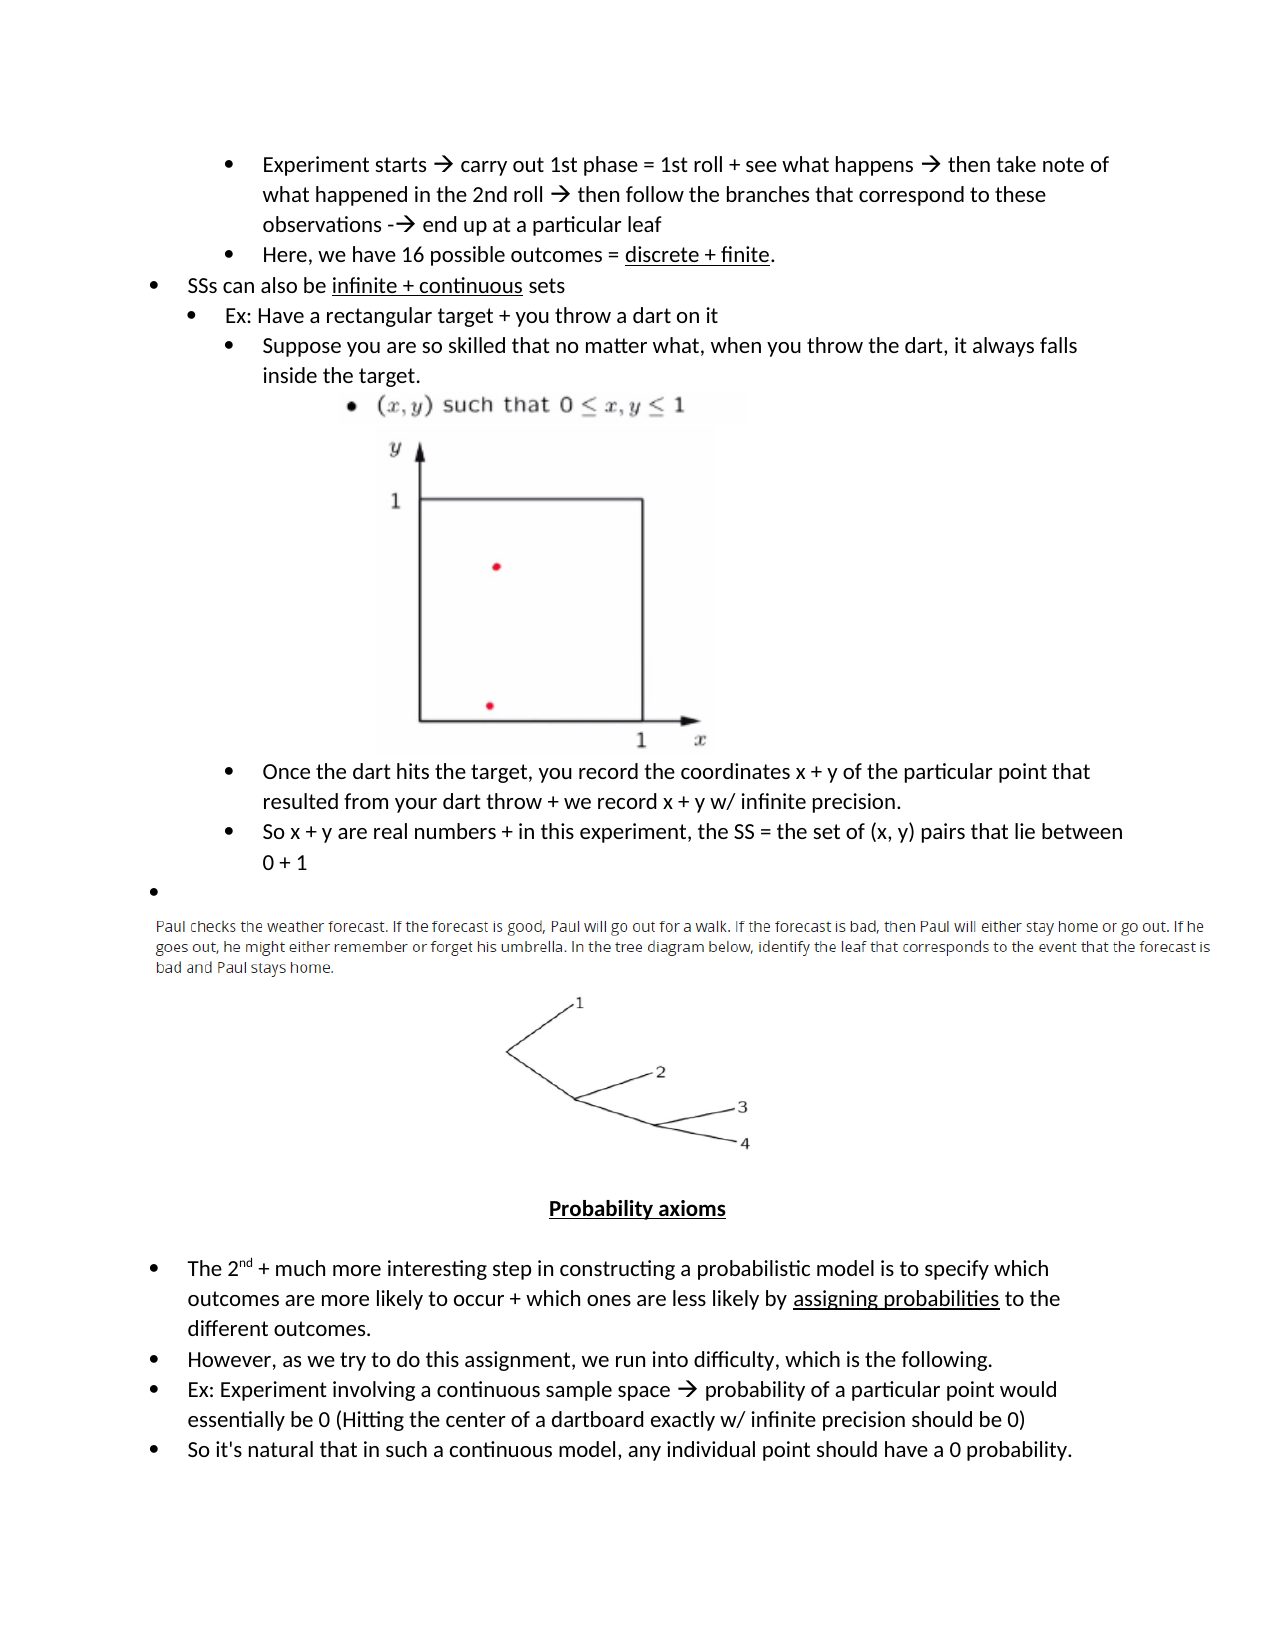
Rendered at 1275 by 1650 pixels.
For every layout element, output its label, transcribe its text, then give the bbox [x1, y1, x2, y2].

list The 2nd + much more interesting step in constructing a probabilistic model is to specify which outcomes are more likely to occur + which ones are less likely by assigning probabilities to the different outcomes. [150, 1254, 1125, 1343]
picture [150, 908, 1225, 983]
list Ex: Experiment involving a continuous sample space probability of a particular point would essentially be 0 (Hitting the center of a dartboard exactly w/ infinite precision should be 0) [150, 1375, 1125, 1433]
picture [487, 985, 770, 1162]
list Ex: Have a rectangular target + you throw a dart on it [187, 301, 1125, 329]
list Once the dart hits the target, you record the coordinates x + y of the particular point that resulted from your dart throw + we record x + y w/ infinite precision. [225, 757, 1125, 815]
list Probability axioms [150, 1194, 1125, 1222]
list So it's natural that in such a continuous model, any individual point should have a 0 probability. [150, 1435, 1125, 1463]
list Suppose you are so skilled that no matter what, when you throw the dart, it always falls inside the target. [225, 331, 1125, 389]
list SSs can also be infinite + continuous sets [150, 271, 1125, 299]
picture [337, 391, 747, 425]
list Experiment starts carry out 1st phase = 1st roll + see what happens then take note of what happened in the 2nd roll then follow the branches that correspond to these observations - end up at a particular leaf [225, 150, 1125, 238]
list So x + y are real numbers + in this experiment, the SS = the set of (x, y) pairs that lie between 0 + 1 [225, 817, 1125, 876]
list Here, we have 16 possible outcomes = discrete + finite. [225, 241, 1125, 269]
list However, as we try to do this assignment, we run into difficulty, which is the following. [150, 1345, 1125, 1373]
picture [375, 427, 717, 755]
